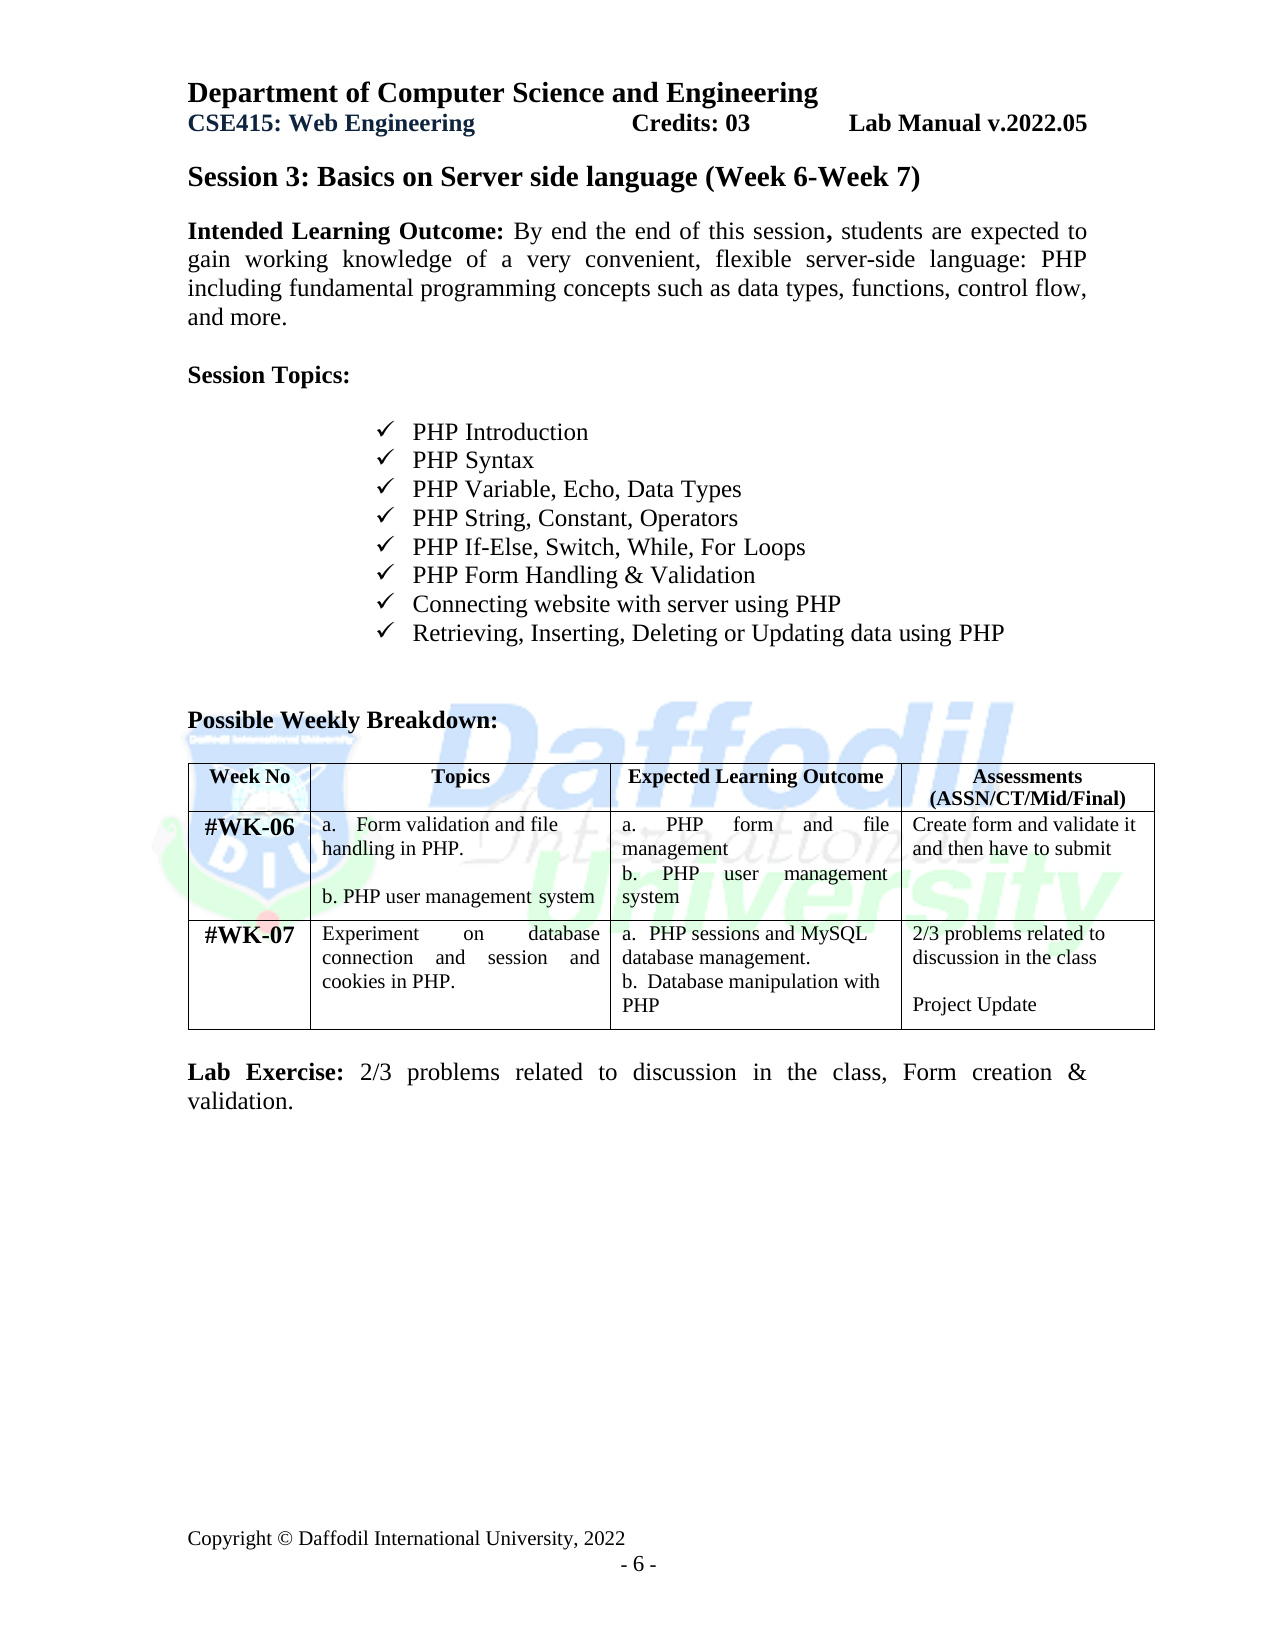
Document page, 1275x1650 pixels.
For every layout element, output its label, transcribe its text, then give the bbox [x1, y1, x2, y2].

list PHP String, Constant, Operators [375, 503, 1164, 532]
table_header Topics [311, 764, 610, 811]
picture [150, 700, 1123, 956]
list PHP Introduction [375, 417, 1164, 446]
list PHP If-Else, Switch, While, For Loops [375, 532, 1164, 561]
table_header Assessments (ASSN/CT/Mid/Final) [902, 764, 1154, 811]
list Retrieving, Inserting, Deleting or Updating data using PHP [375, 619, 1164, 647]
subtitle Session Topics: [187, 360, 1164, 389]
text Lab Exercise: 2/3 problems related to discussion in the class, Form creation & validation. [187, 1057, 1088, 1115]
table_cell 2/3 problems related to discussion in the class Project Update [902, 921, 1154, 1029]
list PHP Variable, Echo, Data Types [375, 475, 1164, 503]
subtitle Session 3: Basics on Server side language (Week 6-Week 7) [187, 159, 1164, 192]
table_header Week No [189, 764, 310, 811]
list PHP Form Handling & Validation [375, 561, 1164, 590]
subtitle Possible Weekly Breakdown: [187, 706, 1164, 734]
table_cell PHP sessions and MySQL database management. Database manipulation with PHP [611, 921, 901, 1029]
table_cell Form validation and file handling in PHP. PHP user management system [311, 812, 610, 920]
list PHP Syntax [375, 446, 1164, 475]
table_cell #WK-07 [189, 921, 310, 1029]
table_cell #WK-06 [189, 812, 310, 920]
table_cell Experiment on database connection and session and cookies in PHP. [311, 921, 610, 1029]
table_header Expected Learning Outcome [611, 764, 901, 811]
table_cell PHP form and file management PHP user management system [611, 812, 901, 920]
table_cell Create form and validate it and then have to submit [902, 812, 1154, 920]
text Intended Learning Outcome: By end the end of this session, students are expected to gain working knowledge of a very convenient, flexible server-side language: PHP including fundamental programming concepts such as data types, functions, control flow, and more. [187, 216, 1088, 331]
list Connecting website with server using PHP [375, 590, 1164, 619]
